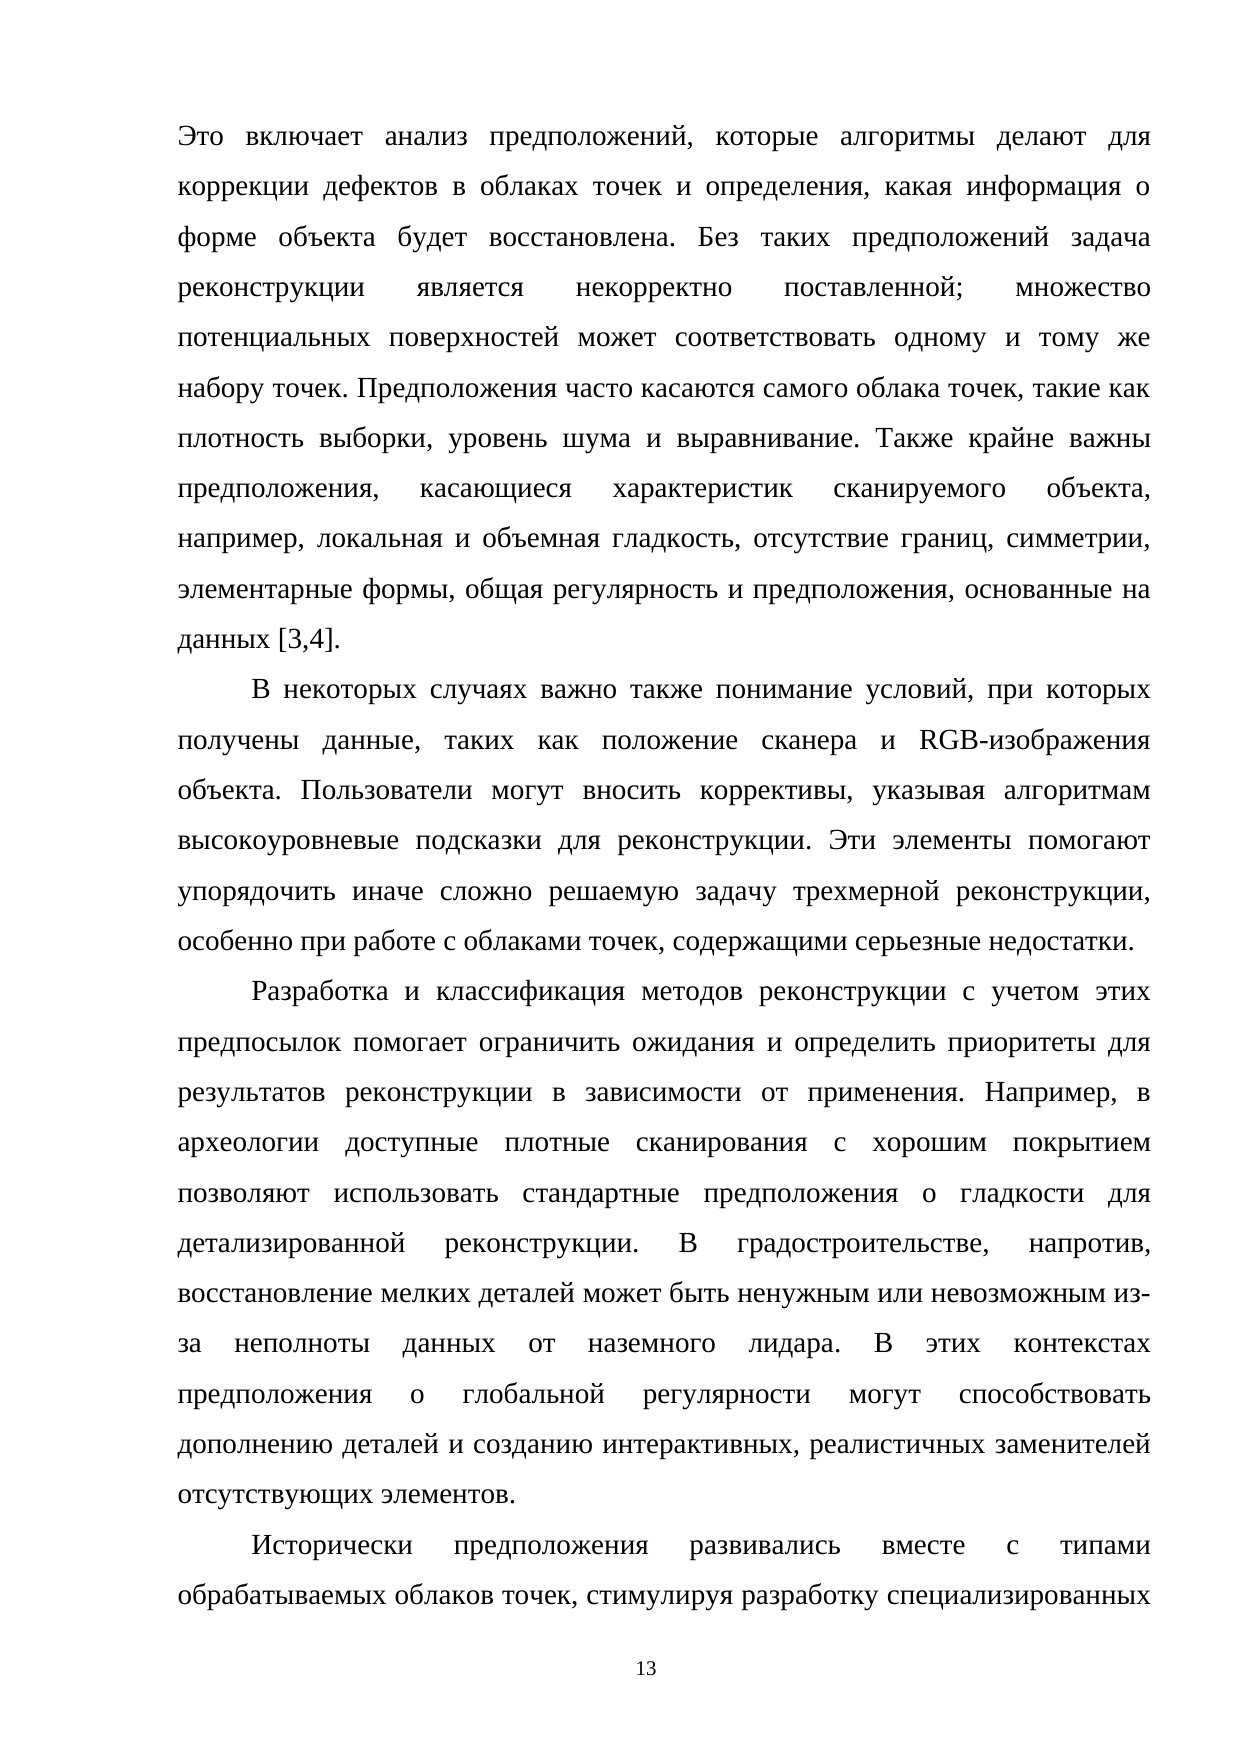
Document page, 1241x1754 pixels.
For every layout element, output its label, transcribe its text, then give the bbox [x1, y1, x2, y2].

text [177, 118, 1152, 655]
text В некоторых случаях важно также понимание условий, при которых получены данные, таких как положение сканера и RGB-изображения объекта. Пользователи могут вносить коррективы, указывая алгоритмам высокоуровневые подсказки для реконструкции. Эти элементы помогают упорядочить иначе сложно решаемую задачу трехмерной реконструкции, особенно при работе с облаками точек, содержащими серьезные недостатки. [177, 672, 1152, 957]
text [177, 1527, 1152, 1611]
text Разработка и классификация методов реконструкции с учетом этих предпосылок помогает ограничить ожидания и определить приоритеты для результатов реконструкции в зависимости от применения. Например, в археологии доступные плотные сканирования с хорошим покрытием позволяют использовать стандартные предположения о гладкости для детализированной реконструкции. В градостроительстве, напротив, восстановление мелких деталей может быть ненужным или невозможным из-за неполноты данных от наземного лидара. В этих контекстах предположения о глобальной регулярности могут способствовать дополнению деталей и созданию интерактивных, реалистичных заменителей отсутствующих элементов. [177, 973, 1152, 1510]
